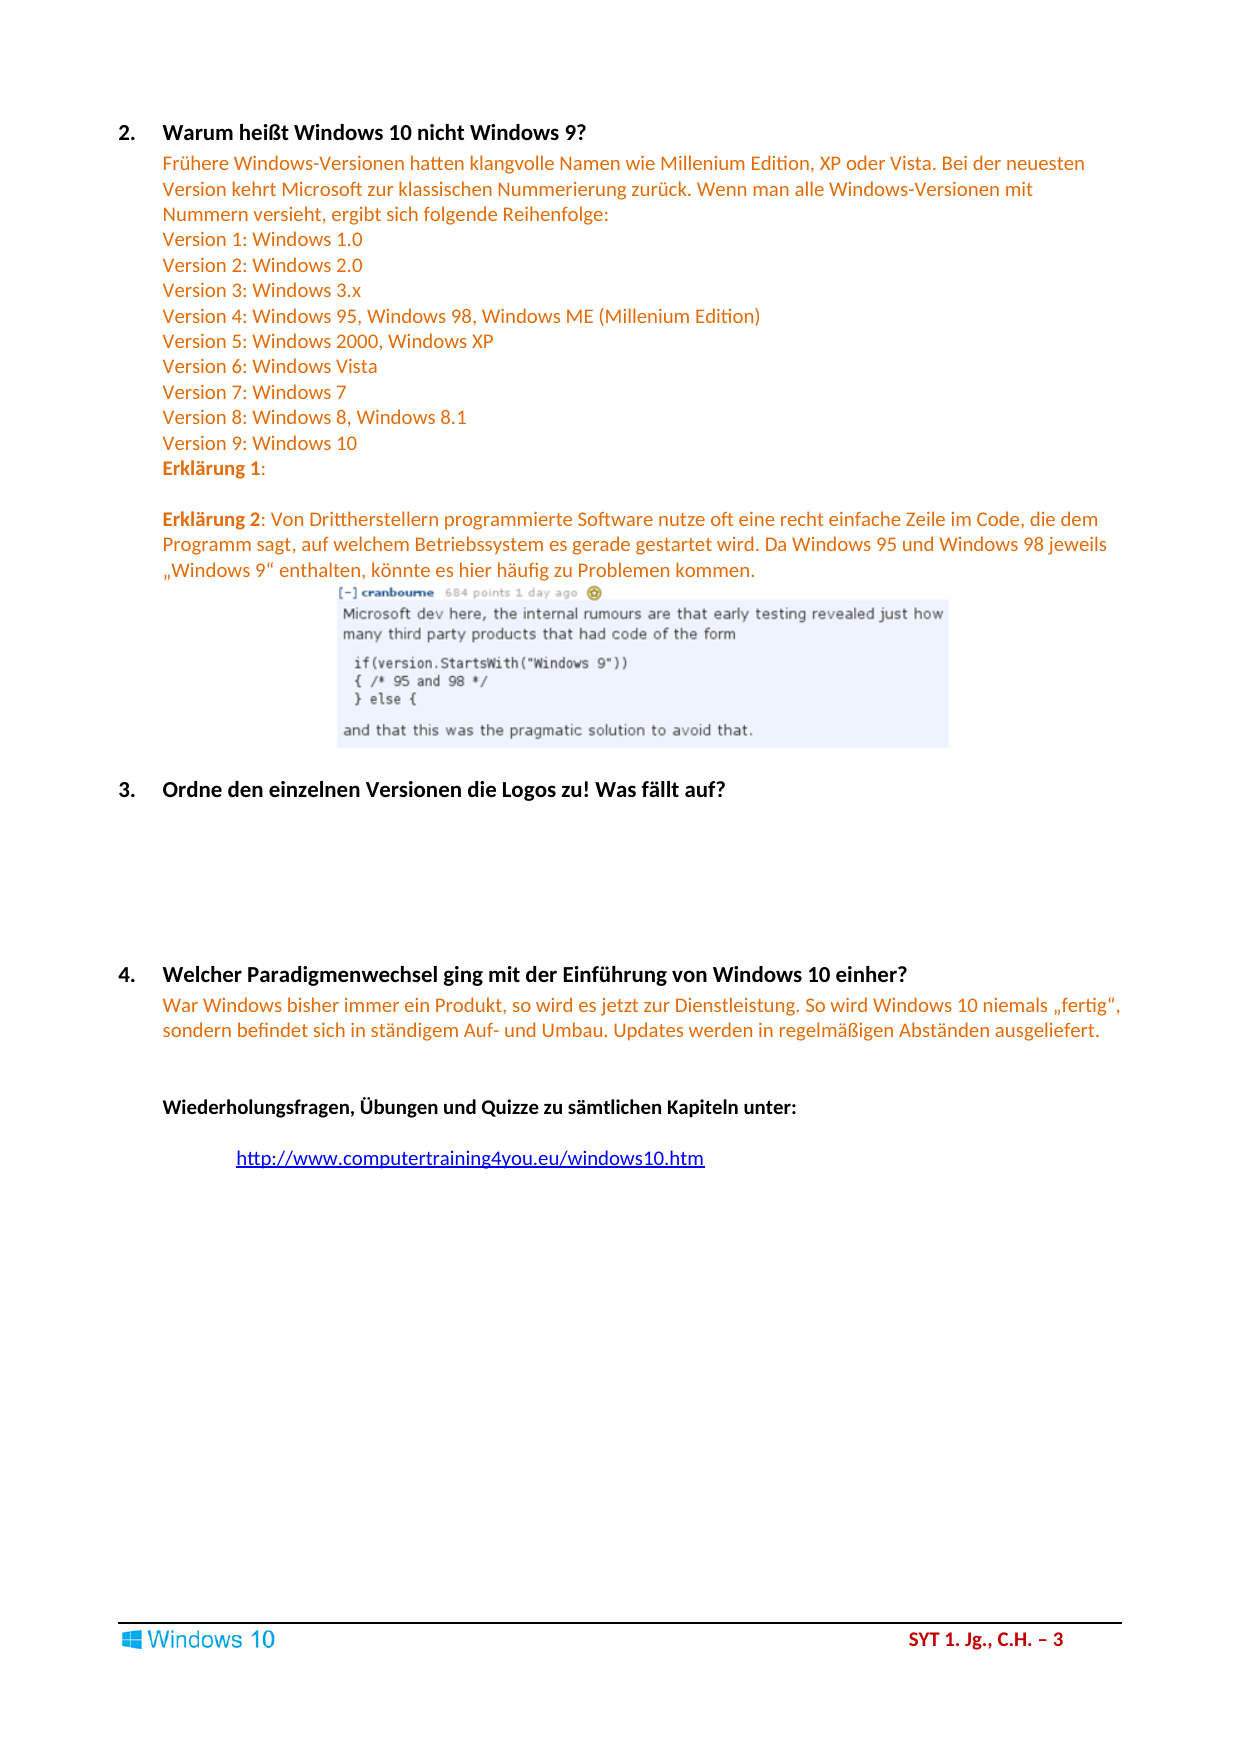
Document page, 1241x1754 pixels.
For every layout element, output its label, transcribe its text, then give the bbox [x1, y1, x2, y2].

picture [118, 1626, 339, 1651]
text http://www.computertraining4you.eu/windows10.htm [162, 1145, 1122, 1170]
text Version 3: Windows 3.x [162, 277, 1122, 303]
text Version 7: Windows 7 [162, 379, 1122, 404]
text Wiederholungsfragen, Übungen und Quizze zu sämtlichen Kapiteln unter: [162, 1094, 1122, 1119]
text Version 2: Windows 2.0 [162, 252, 1122, 277]
text Version 6: Windows Vista [162, 354, 1122, 379]
text Erklärung 2: Von Drittherstellern programmierte Software nutze oft eine recht einfache Zeile im Code, die dem Programm sagt, auf welchem Betriebssystem es gerade gestartet wird. Da Windows 95 und Windows 98 jeweils „Windows 9“ enthalten, könnte es hier häufig zu Problemen kommen. [162, 506, 1122, 582]
text Version 1: Windows 1.0 [162, 227, 1122, 252]
text Erklärung 1: [162, 455, 1122, 481]
picture [333, 582, 952, 750]
text Version 4: Windows 95, Windows 98, Windows ME (Millenium Edition) [162, 303, 1122, 328]
text Version 9: Windows 10 [162, 430, 1122, 455]
list Ordne den einzelnen Versionen die Logos zu! Was fällt auf? [118, 775, 1122, 803]
list Warum heißt Windows 10 nicht Windows 9? [118, 118, 1122, 146]
text Version 5: Windows 2000, Windows XP [162, 328, 1122, 354]
list Welcher Paradigmenwechsel ging mit der Einführung von Windows 10 einher? [118, 960, 1122, 988]
text War Windows bisher immer ein Produkt, so wird es jetzt zur Dienstleistung. So wird Windows 10 niemals „fertig“, sondern befindet sich in ständigem Auf- und Umbau. Updates werden in regelmäßigen Abständen ausgeliefert. [162, 992, 1122, 1043]
text Frühere Windows-Versionen hatten klangvolle Namen wie Millenium Edition, XP oder Vista. Bei der neuesten Version kehrt Microsoft zur klassischen Nummerierung zurück. Wenn man alle Windows-Versionen mit Nummern versieht, ergibt sich folgende Reihenfolge: [162, 150, 1122, 227]
text Version 8: Windows 8, Windows 8.1 [162, 404, 1122, 430]
